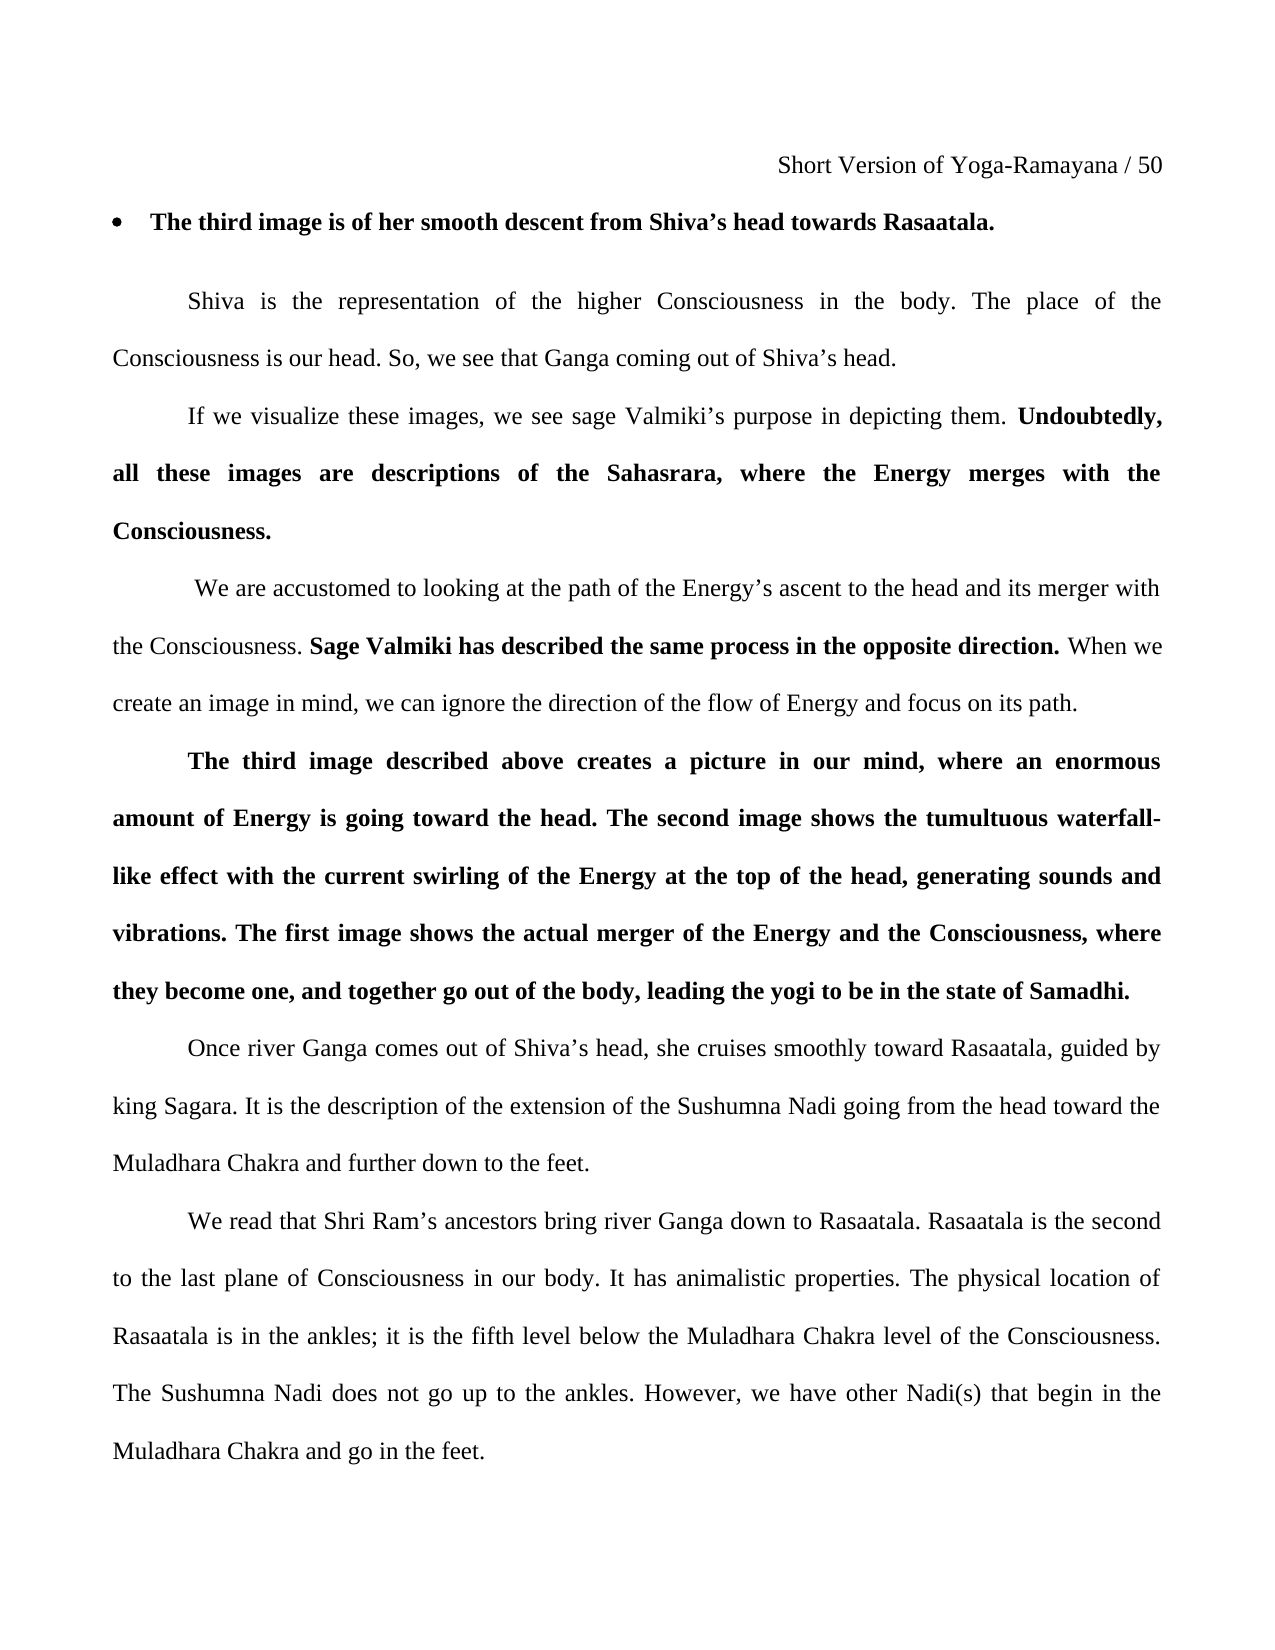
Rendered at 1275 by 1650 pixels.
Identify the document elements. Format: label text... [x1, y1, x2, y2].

text If we visualize these images, we see sage Valmiki’s purpose in depicting them. Undoubtedly, all these images are descriptions of the Sahasrara, where the Energy merges with the Consciousness. [112, 401, 1162, 544]
text We are accustomed to looking at the path of the Energy’s ascent to the head and its merger with the Consciousness. Sage Valmiki has described the same process in the opposite direction. When we create an image in mind, we can ignore the direction of the flow of Energy and focus on its path. [112, 573, 1162, 717]
list The third image is of her smooth descent from Shiva’s head towards Rasaatala. [112, 207, 1162, 236]
text Shiva is the representation of the higher Consciousness in the body. The place of the Consciousness is our head. So, we see that Ganga coming out of Shiva’s head. [112, 286, 1162, 372]
text We read that Shri Ram’s ancestors bring river Ganga down to Rasaatala. Rasaatala is the second to the last plane of Consciousness in our body. It has animalistic properties. The physical location of Rasaatala is in the ankles; it is the fifth level below the Muladhara Chakra level of the Consciousness. The Sushumna Nadi does not go up to the ankles. However, we have other Nadi(s) that begin in the Muladhara Chakra and go in the feet. [112, 1206, 1162, 1464]
text Once river Ganga comes out of Shiva’s head, she cruises smoothly toward Rasaatala, guided by king Sagara. It is the description of the extension of the Sushumna Nadi going from the head toward the Muladhara Chakra and further down to the feet. [112, 1033, 1162, 1177]
text The third image described above creates a picture in our mind, where an enormous amount of Energy is going toward the head. The second image shows the tumultuous waterfall-like effect with the current swirling of the Energy at the top of the head, generating sounds and vibrations. The first image shows the actual merger of the Energy and the Consciousness, where they become one, and together go out of the body, leading the yogi to be in the state of Samadhi. [112, 746, 1162, 1004]
